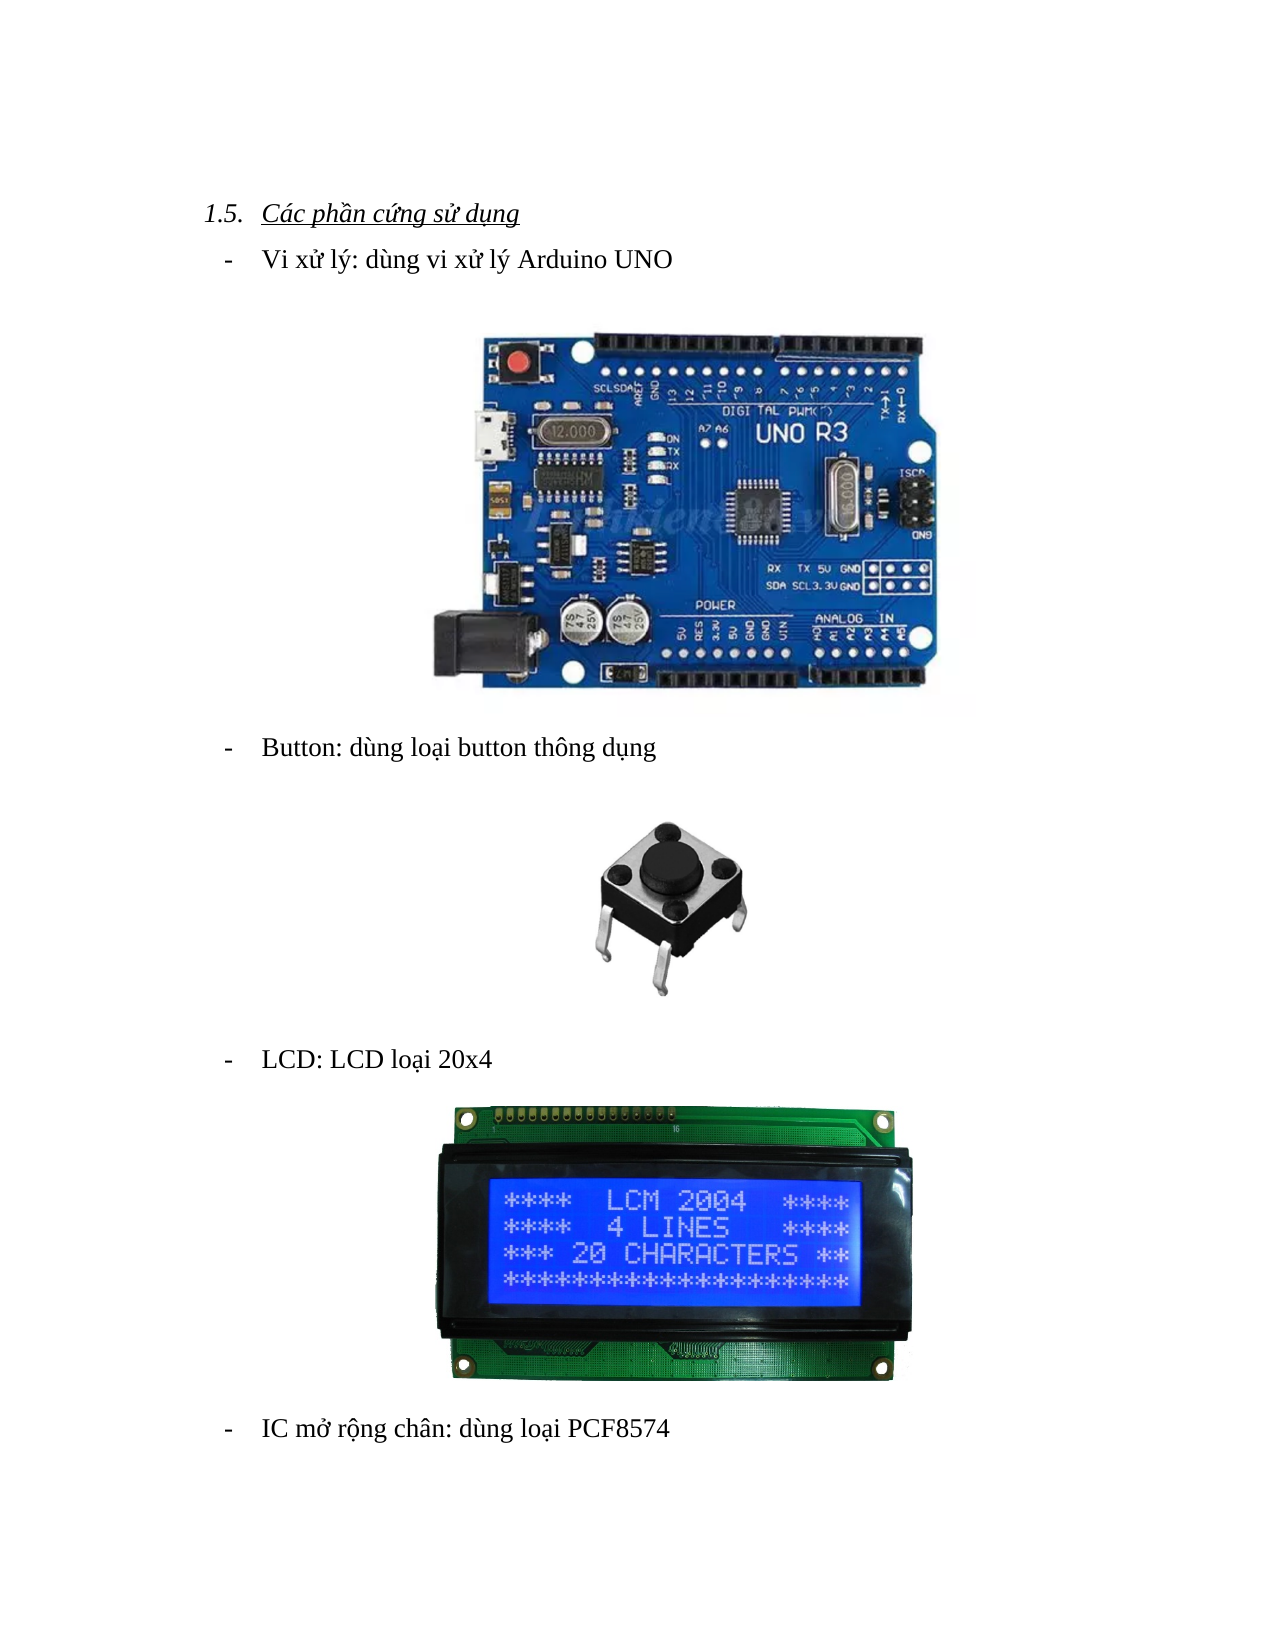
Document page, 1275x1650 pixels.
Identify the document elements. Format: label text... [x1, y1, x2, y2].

list Vi xử lý: dùng vi xử lý Arduino UNO [224, 243, 1125, 274]
list Button: dùng loại button thông dụng [224, 731, 1125, 762]
list IC mở rộng chân: dùng loại PCF8574 [224, 1412, 1125, 1443]
list LCD: LCD loại 20x4 [224, 1043, 1125, 1074]
picture [410, 290, 977, 717]
picture [435, 1106, 914, 1381]
list Các phần cứng sử dụng [224, 197, 1125, 228]
picture [550, 794, 799, 1012]
